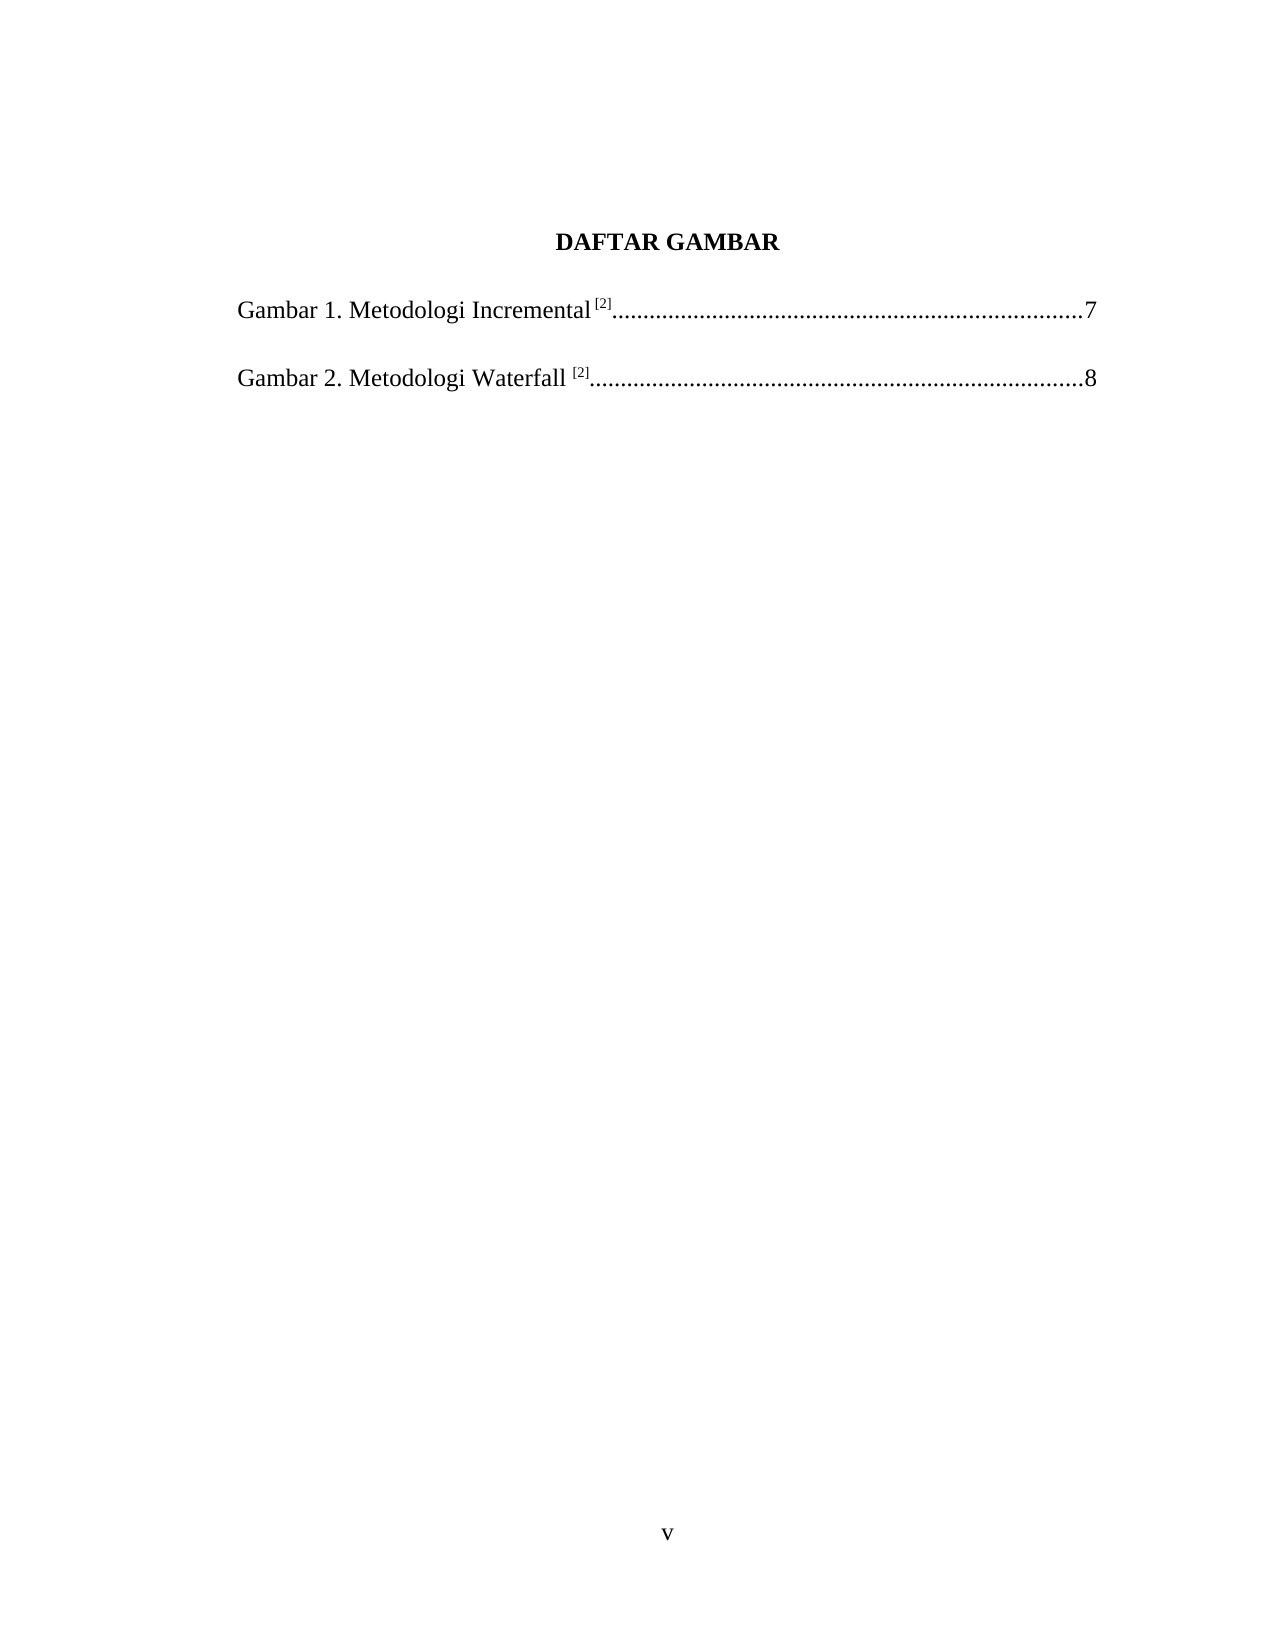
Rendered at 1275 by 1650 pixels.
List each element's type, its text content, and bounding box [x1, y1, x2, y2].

subtitle DAFTAR GAMBAR [237, 227, 1098, 256]
text Gambar 1. Metodologi Incremental [2] 7 [237, 295, 1098, 324]
text Gambar 2. Metodologi Waterfall [2] 8 [237, 363, 1098, 392]
